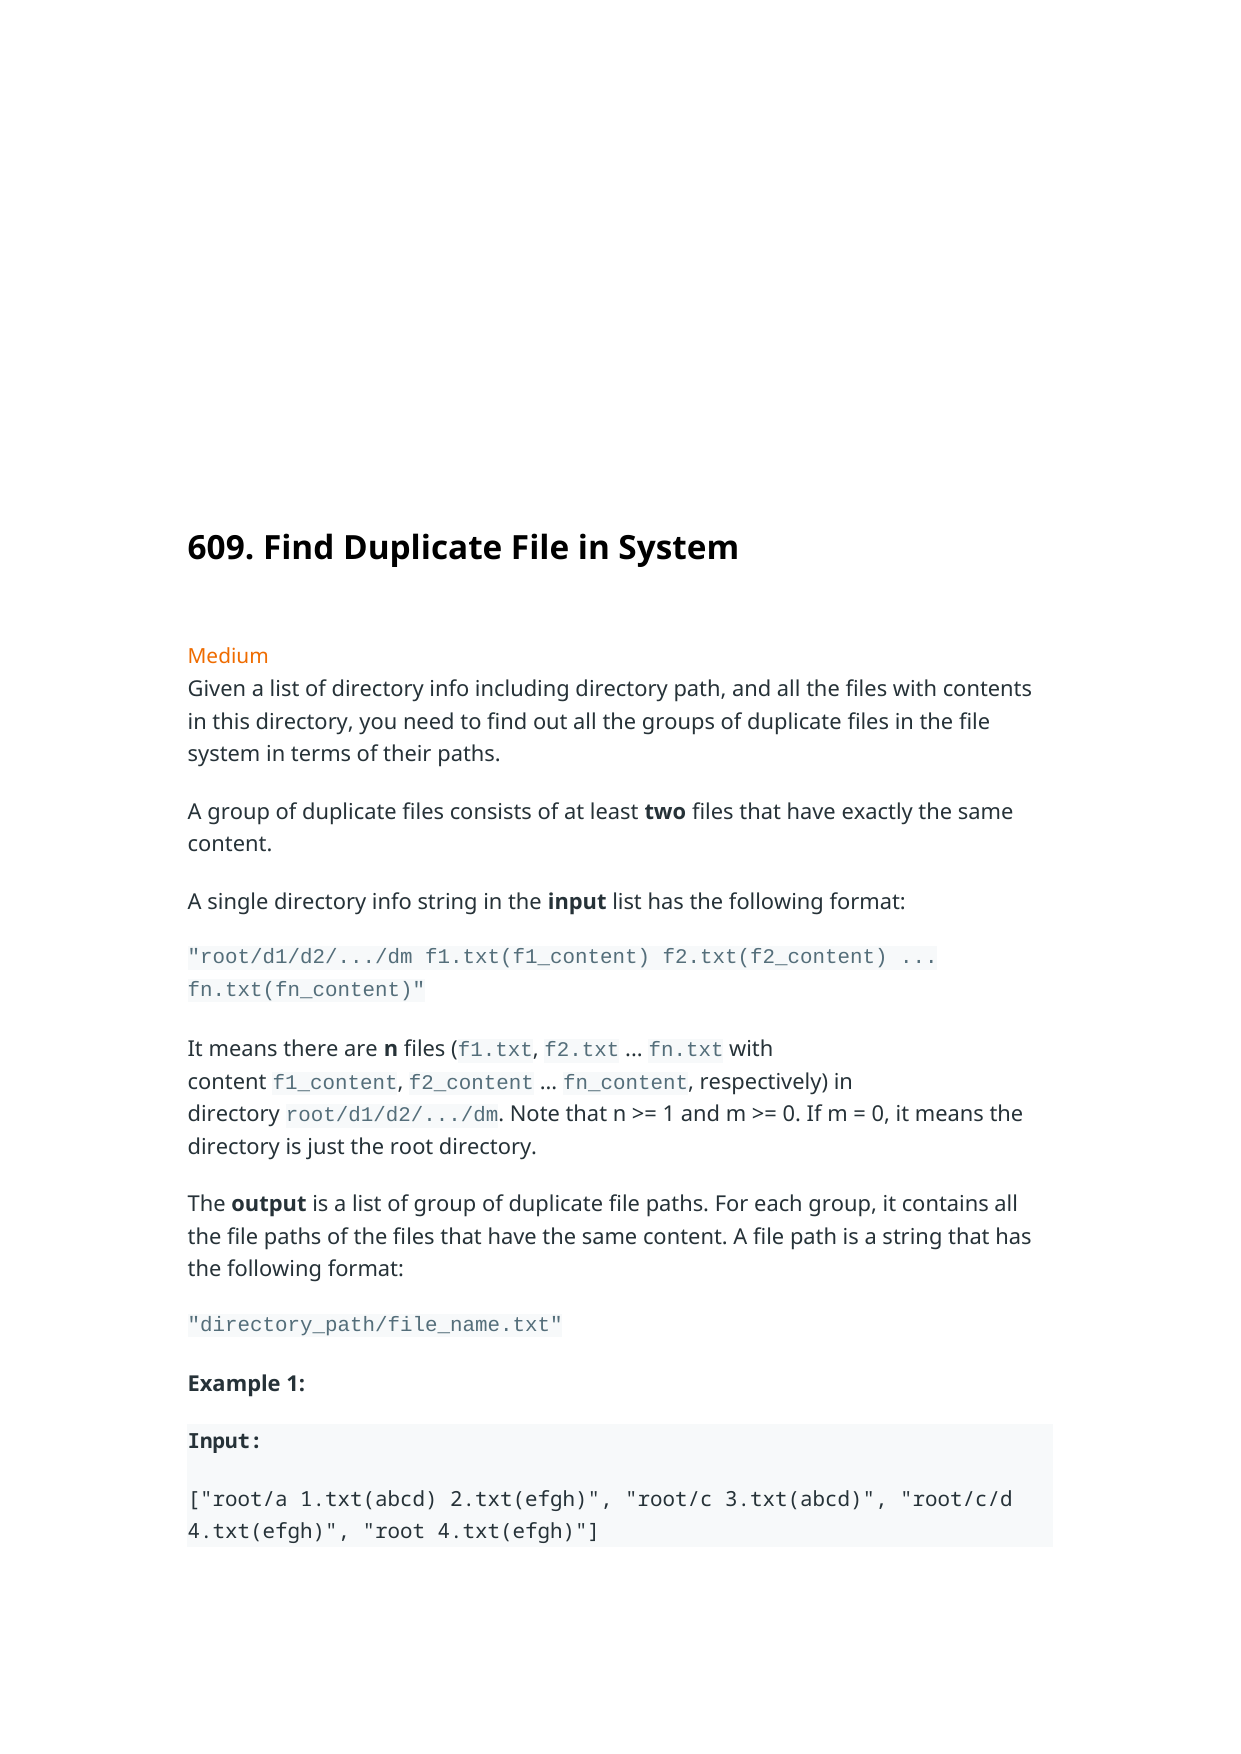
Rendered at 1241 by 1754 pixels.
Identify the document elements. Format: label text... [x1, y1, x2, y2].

subtitle 609. Find Duplicate File in System [187, 514, 1053, 579]
text Medium [187, 639, 1053, 672]
text "directory_path/file_name.txt" [187, 1309, 1053, 1342]
text The output is a list of group of duplicate file paths. For each group, it contains all the file paths of the files that have the same content. A file path is a string that has the following format: [187, 1187, 1053, 1284]
text "root/d1/d2/.../dm f1.txt(f1_content) f2.txt(f2_content) ... fn.txt(fn_content)" [187, 942, 1053, 1007]
text A single directory info string in the input list has the following format: [187, 884, 1053, 917]
text Given a list of directory info including directory path, and all the files with contents in this directory, you need to find out all the groups of duplicate files in the file system in terms of their paths. [187, 672, 1053, 769]
text Example 1: [187, 1367, 1053, 1399]
text A group of duplicate files consists of at least two files that have exactly the same content. [187, 794, 1053, 859]
text It means there are n files (f1.txt, f2.txt ... fn.txt with content f1_content, f2_content ... fn_content, respectively) in directory root/d1/d2/.../dm. Note that n >= 1 and m >= 0. If m = 0, it means the directory is just the root directory. [187, 1032, 1053, 1162]
text Input: [187, 1424, 1053, 1457]
text ["root/a 1.txt(abcd) 2.txt(efgh)", "root/c 3.txt(abcd)", "root/c/d 4.txt(efgh)", "root 4.txt(efgh)"] [187, 1482, 1053, 1547]
